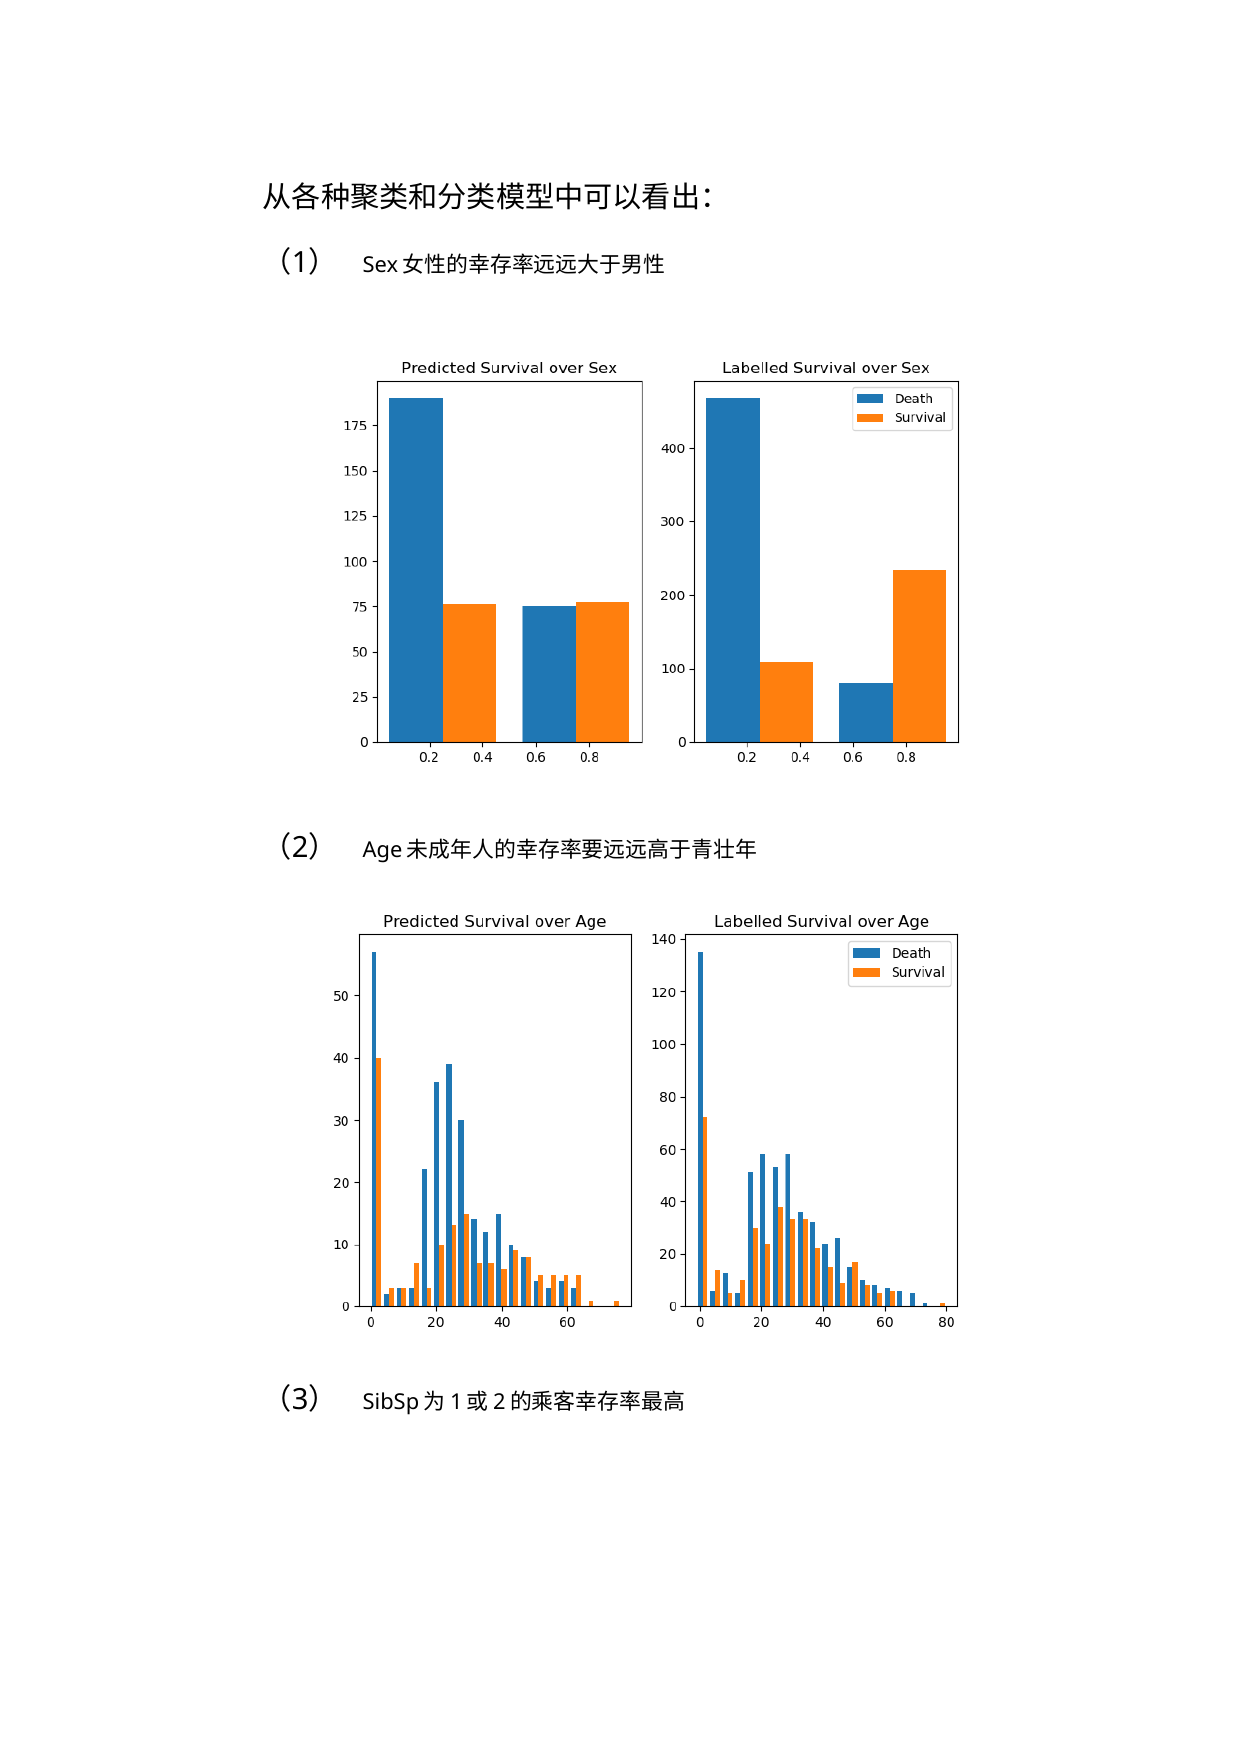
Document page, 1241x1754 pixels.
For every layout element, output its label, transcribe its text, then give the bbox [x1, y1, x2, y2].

list Age未成年人的幸存率要远远高于青壮年 [262, 812, 1053, 877]
list SibSp为1或2的乘客幸存率最高 [262, 1364, 1053, 1429]
list 从各种聚类和分类模型中可以看出： [262, 162, 1053, 227]
list Sex女性的幸存率远远大于男性 [262, 227, 1053, 292]
picture [283, 324, 1033, 793]
picture [262, 877, 1034, 1359]
